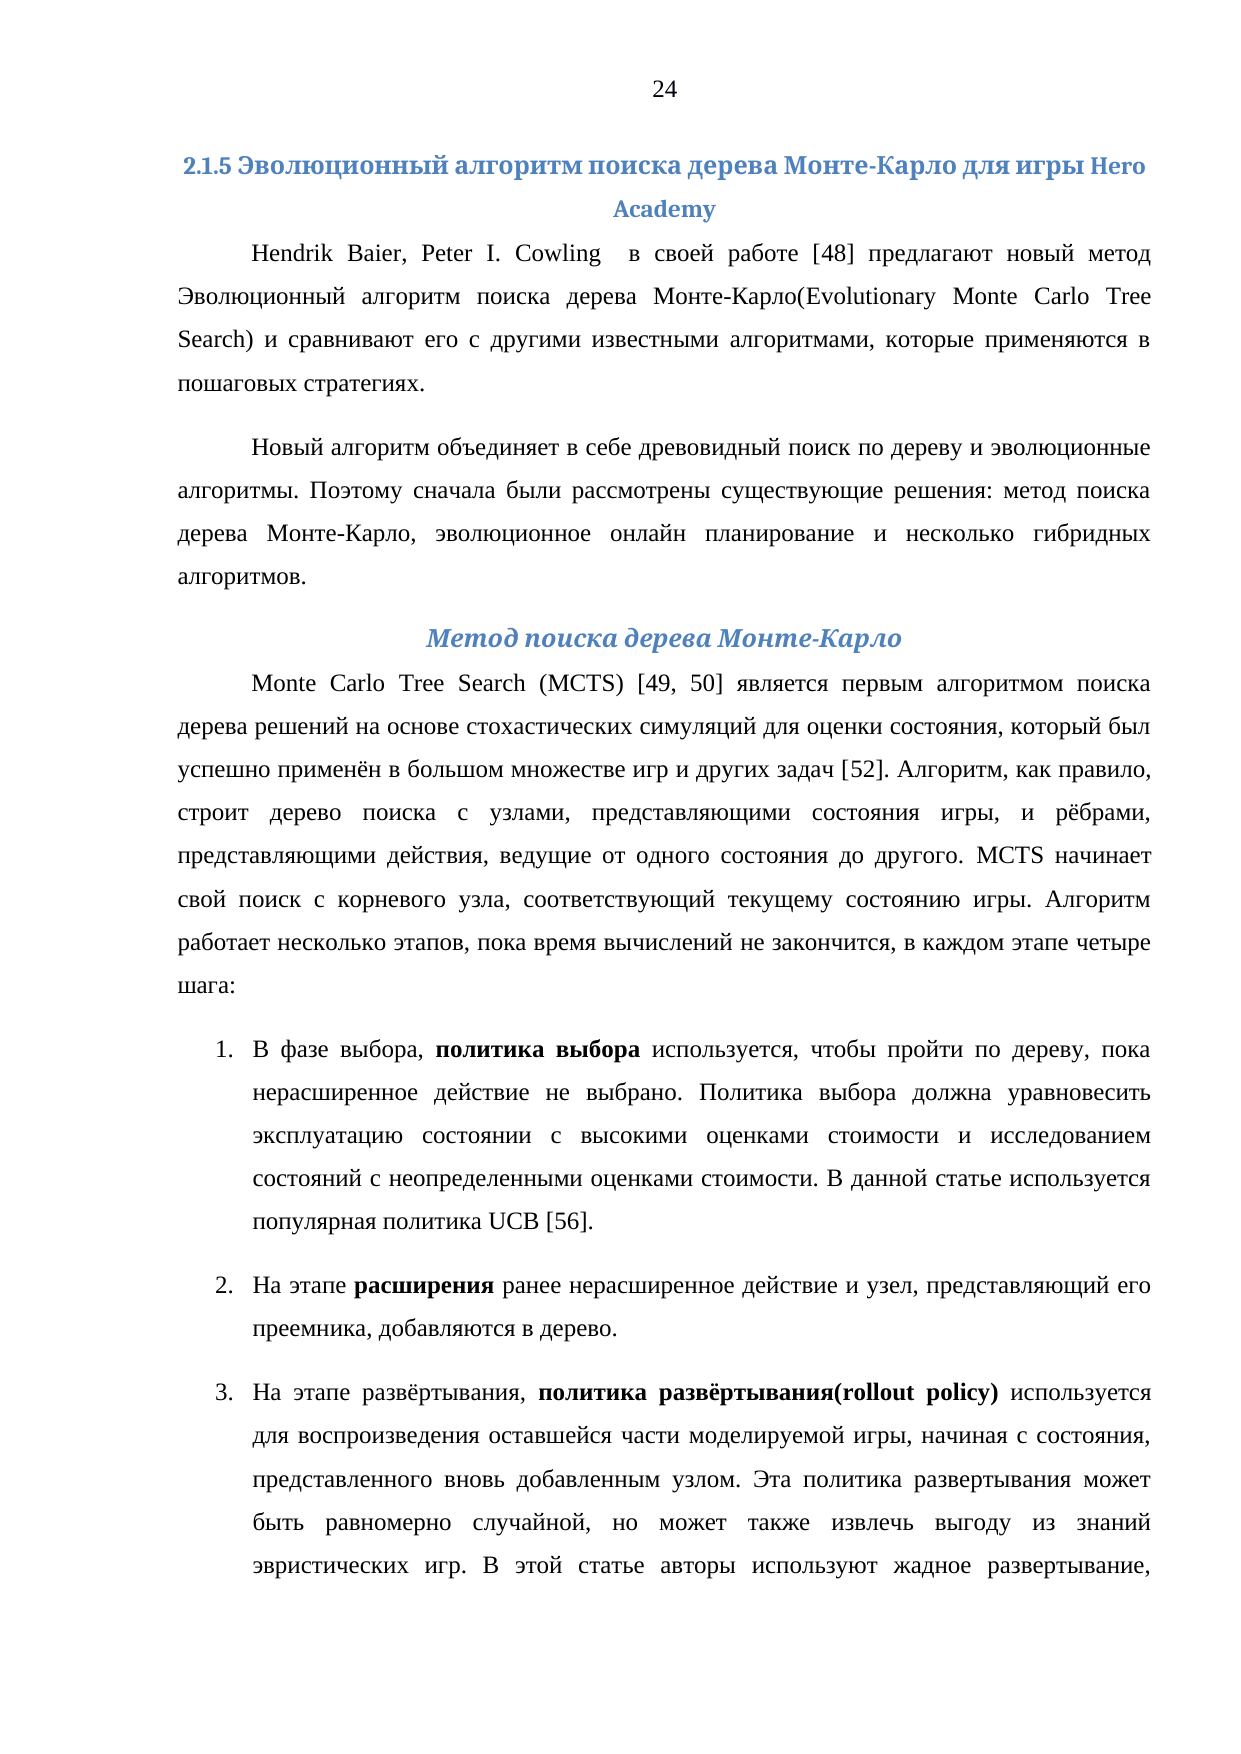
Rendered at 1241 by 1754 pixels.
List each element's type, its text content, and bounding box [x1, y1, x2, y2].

text Monte Carlo Tree Search (MCTS) [49, 50] является первым алгоритмом поиска дерева решений на основе стохастических симуляций для оценки состояния, который был успешно применён в большом множестве игр и других задач [52]. Алгоритм, как правило, строит дерево поиска с узлами, представляющими состояния игры, и рёбрами, представляющими действия, ведущие от одного состояния до другого. MCTS начинает свой поиск с корневого узла, соответствующий текущему состоянию игры. Алгоритм работает несколько этапов, пока время вычислений не закончится, в каждом этапе четыре шага: [177, 668, 1152, 999]
subtitle Метод поиска дерева Монте-Карло [177, 625, 1152, 654]
text Новый алгоритм объединяет в себе древовидный поиск по дереву и эволюционные алгоритмы. Поэтому сначала были рассмотрены существующие решения: метод поиска дерева Монте-Карло, эволюционное онлайн планирование и несколько гибридных алгоритмов. [177, 432, 1152, 590]
list На этапе расширения ранее нерасширенное действие и узел, представляющий его преемника, добавляются в дерево. [215, 1270, 1152, 1342]
subtitle 2.1.5 Эволюционный алгоритм поиска дерева Монте-Карло для игры Hero Academy [177, 152, 1152, 224]
text Hendrik Baier, Peter I. Cowling в своей работе [48] предлагают новый метод Эволюционный алгоритм поиска дерева Монте-Карло(Evolutionary Monte Carlo Tree Search) и сравнивают его с другими известными алгоритмами, которые применяются в пошаговых стратегиях. [177, 238, 1152, 396]
